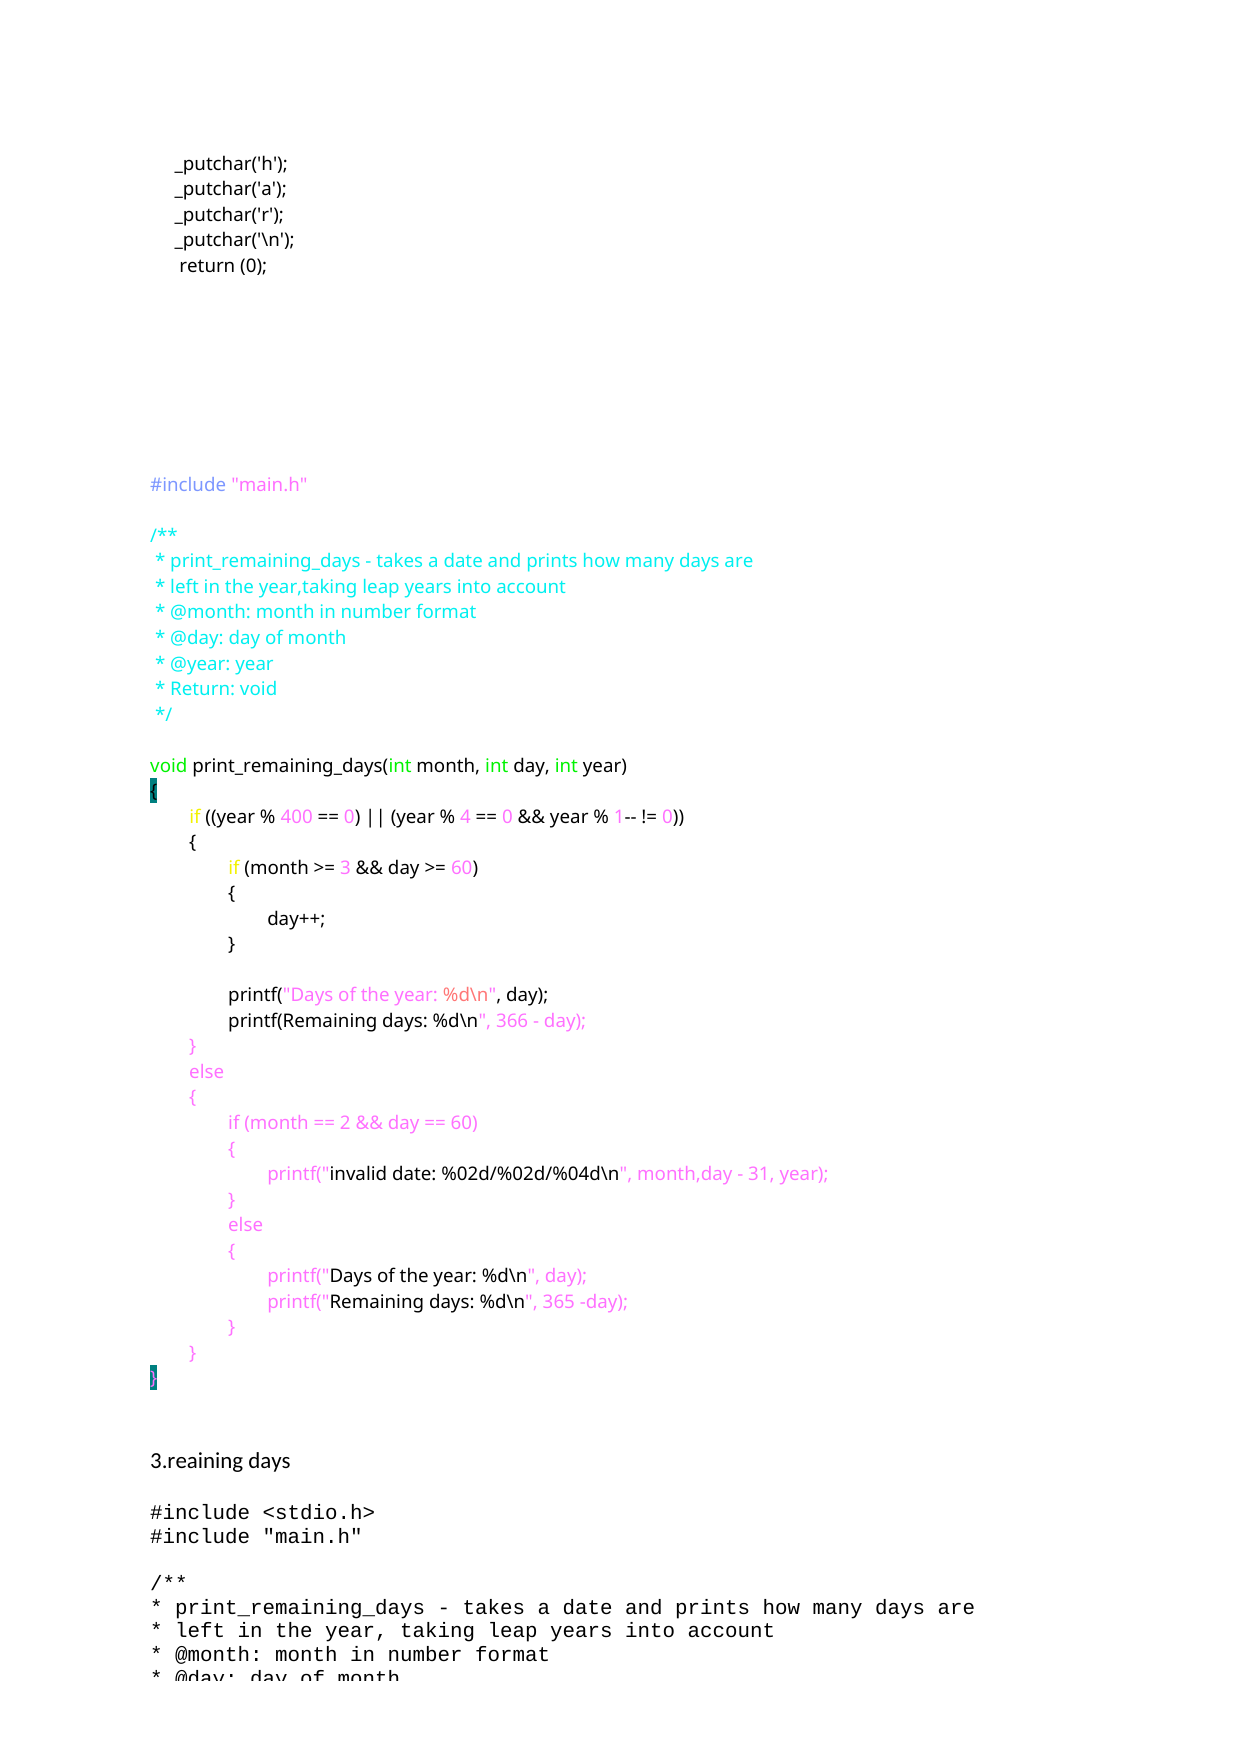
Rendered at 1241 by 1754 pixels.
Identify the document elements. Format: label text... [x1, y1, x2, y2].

text _putchar('a'); [150, 176, 1090, 201]
text _putchar('\n'); [150, 227, 1090, 252]
text return (0); [150, 252, 1090, 278]
text _putchar('r'); [150, 201, 1090, 227]
text _putchar('h'); [150, 150, 1090, 176]
